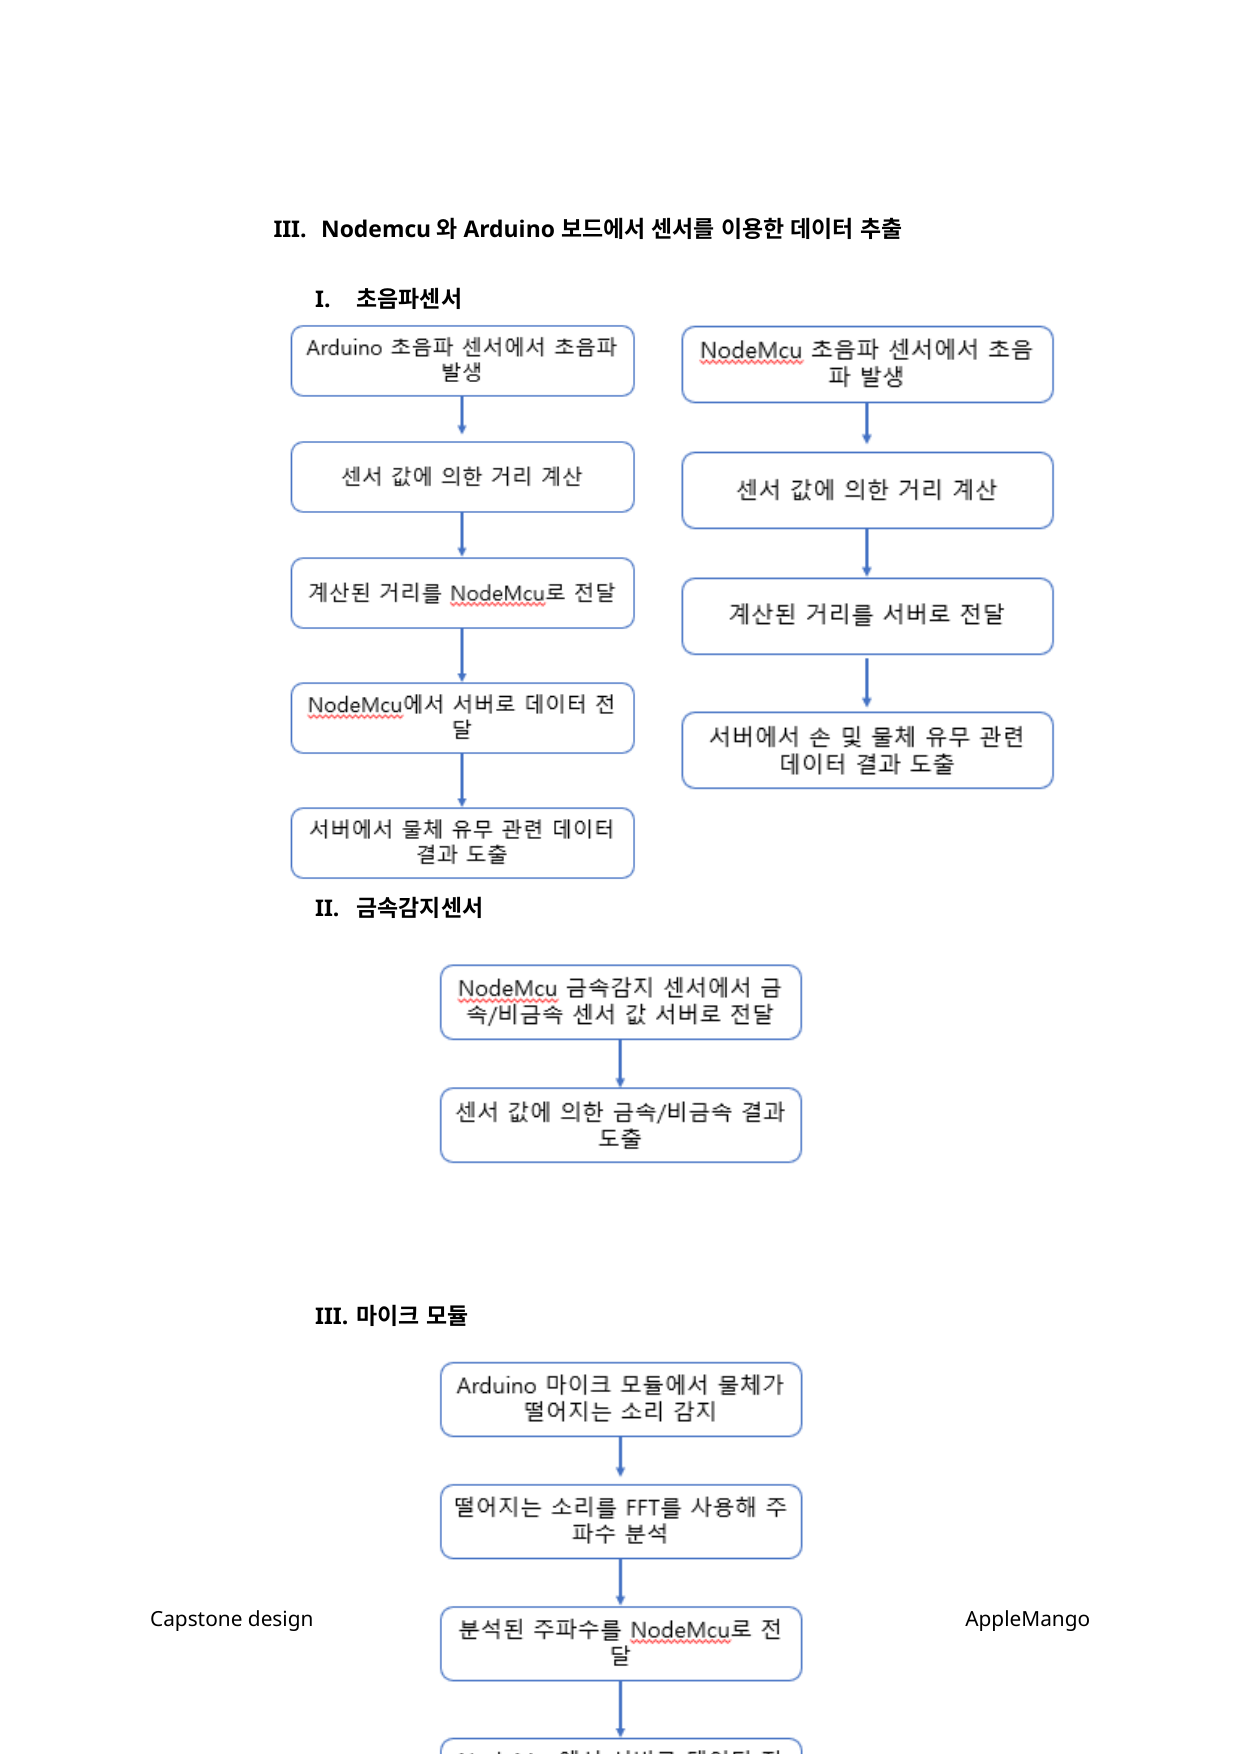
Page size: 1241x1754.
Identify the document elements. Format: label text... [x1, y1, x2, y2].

list 초음파센서 [315, 281, 1090, 314]
list 마이크 모듈 [315, 1297, 1090, 1331]
list Nodemcu와 Arduino 보드에서 센서를 이용한 데이터 추출 [273, 211, 1090, 244]
list 금속감지센서 [315, 890, 1090, 924]
picture [677, 318, 1059, 799]
picture [286, 318, 641, 888]
picture [431, 1356, 809, 1754]
picture [434, 960, 807, 1168]
